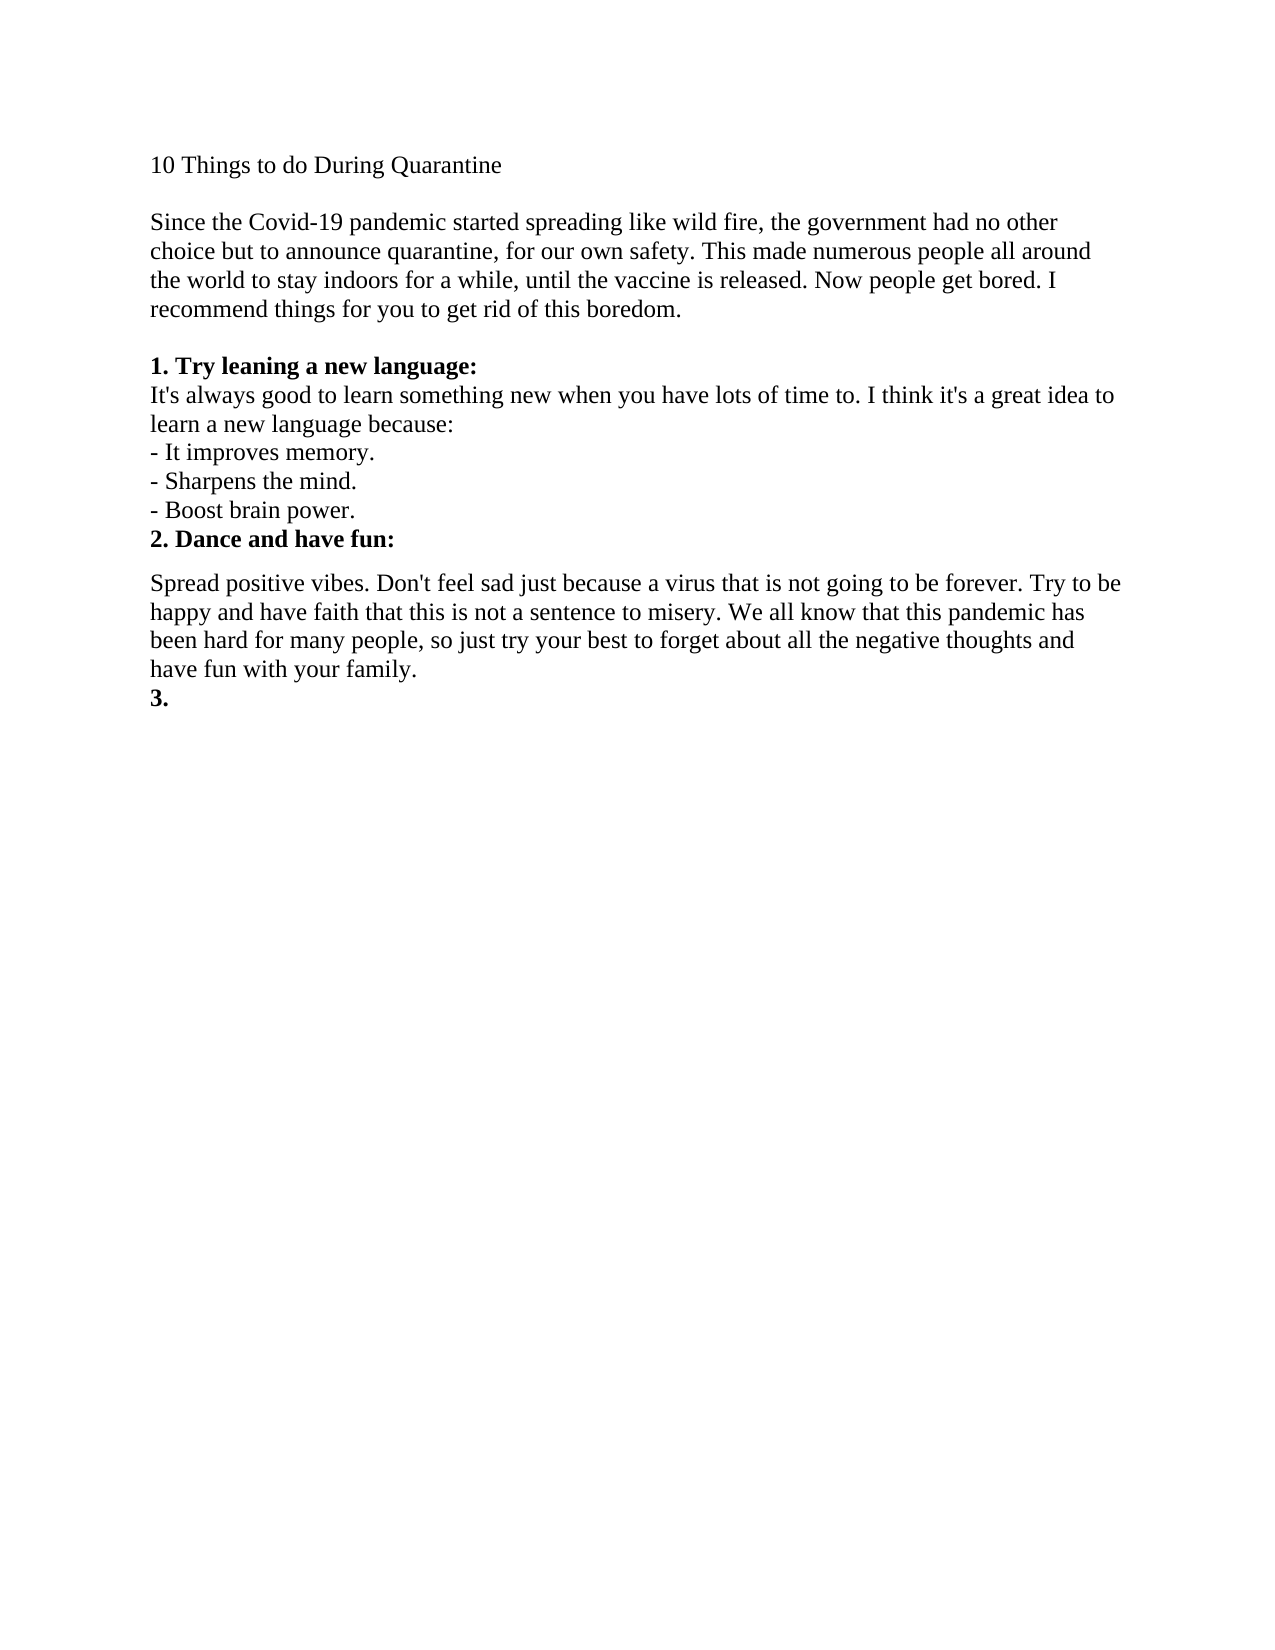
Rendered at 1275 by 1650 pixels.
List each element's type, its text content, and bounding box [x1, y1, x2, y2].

text 3. [150, 683, 1125, 712]
text - Sharpens the mind. [150, 466, 1125, 495]
text 10 Things to do During Quarantine [150, 150, 1125, 179]
text Spread positive vibes. Don't feel sad just because a virus that is not going to be forever. Try to be happy and have faith that this is not a sentence to misery. We all know that this pandemic has been hard for many people, so just try your best to forget about all the negative thoughts and have fun with your family. [150, 568, 1125, 683]
text 2. Dance and have fun: [150, 524, 1125, 552]
text - It improves memory. [150, 437, 1125, 466]
text 1. Try leaning a new language: [150, 351, 1125, 380]
text - Boost brain power. [150, 495, 1125, 524]
text It's always good to learn something new when you have lots of time to. I think it's a great idea to learn a new language because: [150, 380, 1125, 437]
text Since the Covid-19 pandemic started spreading like wild fire, the government had no other choice but to announce quarantine, for our own safety. This made numerous people all around the world to stay indoors for a while, until the vaccine is released. Now people get bored. I recommend things for you to get rid of this boredom. [150, 207, 1125, 322]
